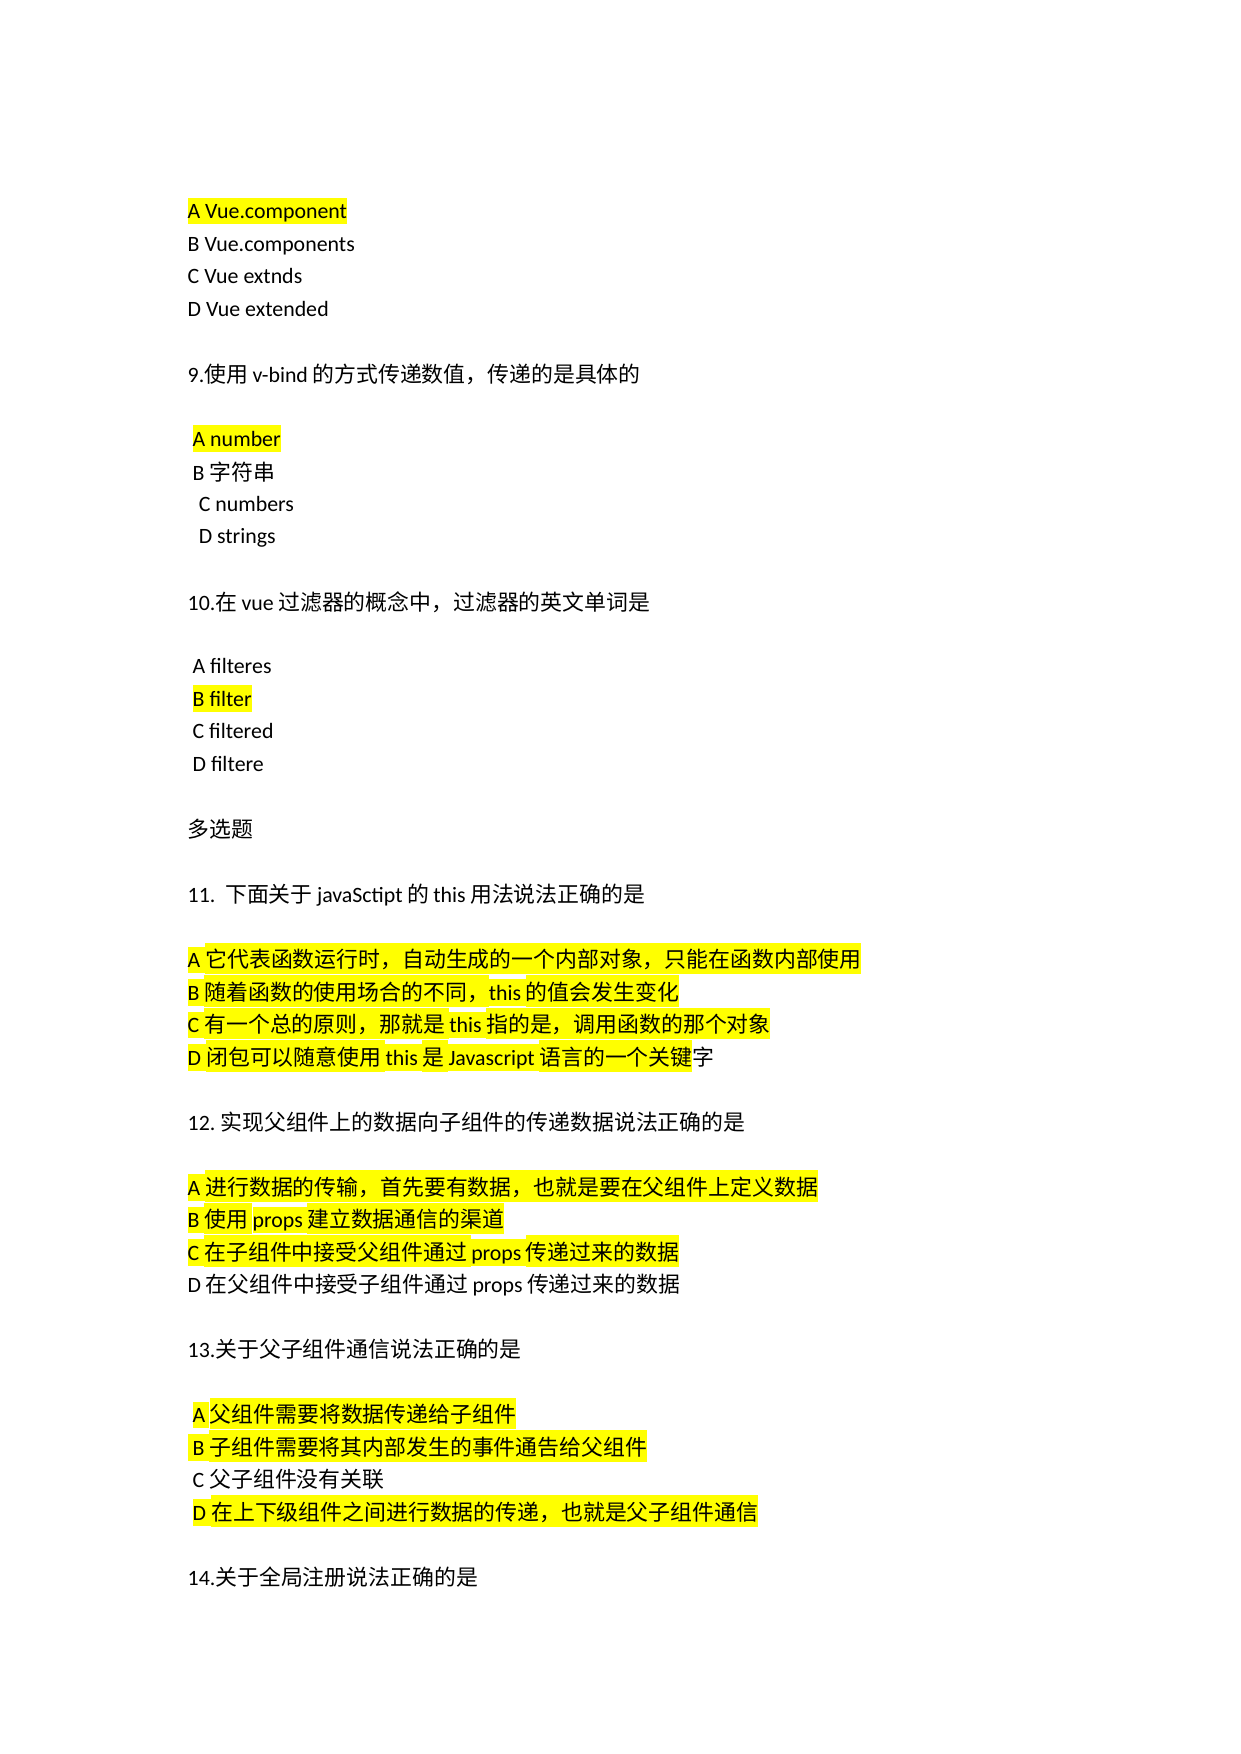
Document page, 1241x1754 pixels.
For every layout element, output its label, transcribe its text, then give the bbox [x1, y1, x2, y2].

text 14.关于全局注册说法正确的是 [187, 1559, 1053, 1592]
text B 随着函数的使用场合的不同，this的值会发生变化 [187, 974, 1053, 1007]
text D 闭包可以随意使用this是Javascript语言的一个关键字 [187, 1039, 1053, 1072]
text 12. 实现父组件上的数据向子组件的传递数据说法正确的是 [187, 1104, 1053, 1137]
text A number [187, 422, 1053, 454]
text B filter [187, 682, 1053, 714]
text D filtere [187, 747, 1053, 779]
text B 字符串 [187, 454, 1053, 487]
text B 子组件需要将其内部发生的事件通告给父组件 [187, 1429, 1053, 1462]
text A父组件需要将数据传递给子组件 [187, 1397, 1053, 1429]
text C 父子组件没有关联 [187, 1462, 1053, 1494]
text C 在子组件中接受父组件通过props传递过来的数据 [187, 1234, 1053, 1267]
text 9.使用v-bind的方式传递数值，传递的是具体的 [187, 357, 1053, 389]
text 13.关于父子组件通信说法正确的是 [187, 1332, 1053, 1364]
text C Vue extnds [187, 259, 1053, 292]
text D strings [187, 519, 1053, 552]
text C filtered [187, 714, 1053, 747]
text D在父组件中接受子组件通过props传递过来的数据 [187, 1267, 1053, 1299]
text B 使用props建立数据通信的渠道 [187, 1202, 1053, 1234]
text C numbers [187, 487, 1053, 519]
text 10.在vue过滤器的概念中，过滤器的英文单词是 [187, 584, 1053, 617]
text A filteres [187, 649, 1053, 682]
text A 进行数据的传输，首先要有数据，也就是要在父组件上定义数据 [187, 1169, 1053, 1202]
list 下面关于javaSctipt的this用法说法正确的是 [187, 877, 1053, 909]
text D Vue extended [187, 292, 1053, 324]
text A 它代表函数运行时，自动生成的一个内部对象，只能在函数内部使用 [187, 942, 1053, 974]
text 多选题 [187, 812, 1053, 844]
text C 有一个总的原则，那就是this指的是，调用函数的那个对象 [187, 1007, 1053, 1039]
text A Vue.component [187, 194, 1053, 227]
text B Vue.components [187, 227, 1053, 259]
text D 在上下级组件之间进行数据的传递，也就是父子组件通信 [187, 1494, 1053, 1527]
